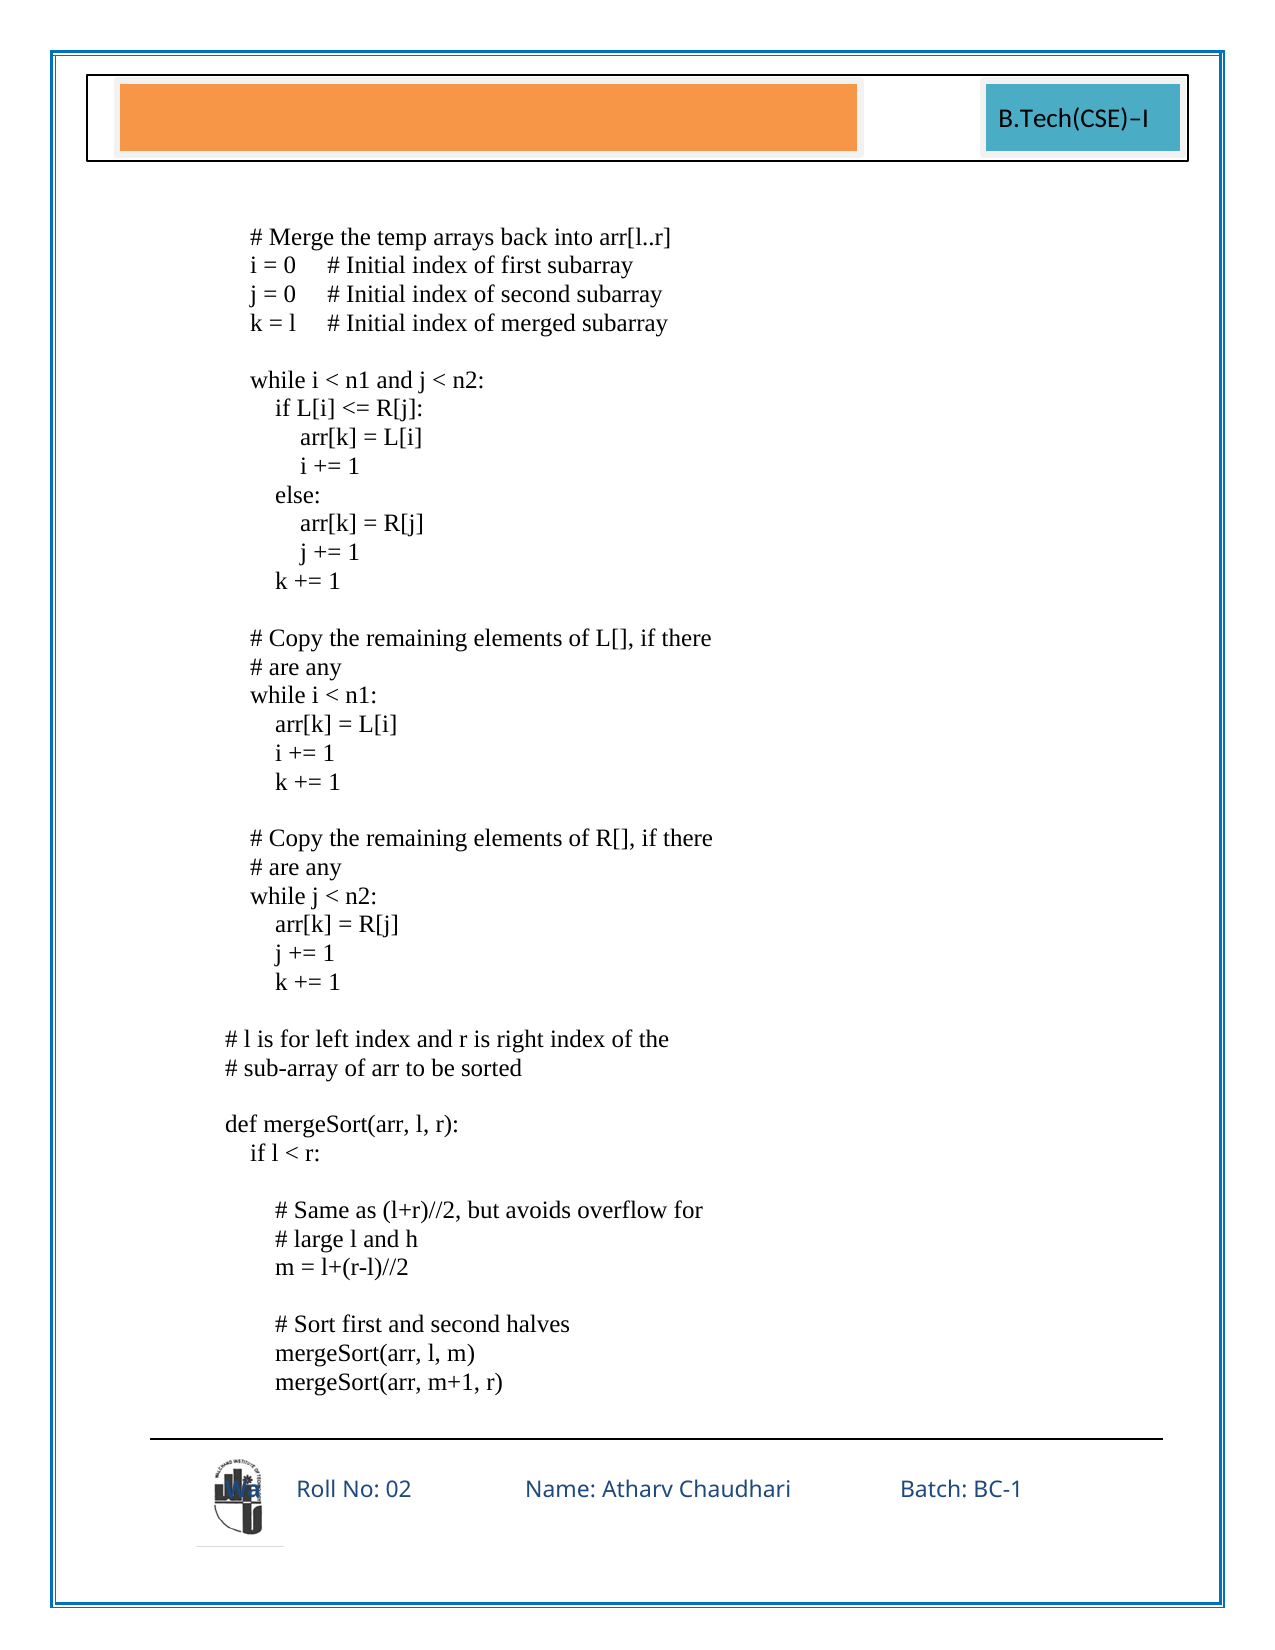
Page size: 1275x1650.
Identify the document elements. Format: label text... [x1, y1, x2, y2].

text # Same as (l+r)//2, but avoids overflow for [225, 1195, 1163, 1224]
text i = 0 # Initial index of first subarray [225, 251, 1163, 279]
text # are any [225, 652, 1163, 680]
text while i < n1: [225, 680, 1163, 709]
text k += 1 [225, 967, 1163, 996]
text k = l # Initial index of merged subarray [225, 308, 1163, 337]
text while i < n1 and j < n2: [225, 365, 1163, 393]
text arr[k] = R[j] [225, 909, 1163, 938]
text # Copy the remaining elements of R[], if there [225, 823, 1163, 852]
text # are any [225, 852, 1163, 881]
text if L[i] <= R[j]: [225, 393, 1163, 422]
text else: [225, 480, 1163, 508]
text if l < r: [225, 1138, 1163, 1167]
text # l is for left index and r is right index of the [225, 1024, 1163, 1053]
text arr[k] = R[j] [225, 508, 1163, 537]
text while j < n2: [225, 881, 1163, 909]
picture [195, 1447, 286, 1547]
text k += 1 [225, 566, 1163, 595]
text mergeSort(arr, l, m) [225, 1338, 1163, 1367]
text # large l and h [225, 1224, 1163, 1252]
text j += 1 [225, 938, 1163, 967]
text i += 1 [225, 738, 1163, 767]
text def mergeSort(arr, l, r): [225, 1109, 1163, 1138]
text i += 1 [225, 451, 1163, 480]
text j = 0 # Initial index of second subarray [225, 279, 1163, 308]
text # Merge the temp arrays back into arr[l..r] [225, 222, 1163, 251]
text # sub-array of arr to be sorted [225, 1053, 1163, 1081]
text m = l+(r-l)//2 [225, 1252, 1163, 1281]
text # Sort first and second halves [225, 1309, 1163, 1338]
text mergeSort(arr, m+1, r) [225, 1367, 1163, 1395]
text j += 1 [225, 537, 1163, 566]
text arr[k] = L[i] [225, 709, 1163, 738]
text k += 1 [225, 767, 1163, 795]
text arr[k] = L[i] [225, 422, 1163, 451]
text # Copy the remaining elements of L[], if there [225, 623, 1163, 652]
